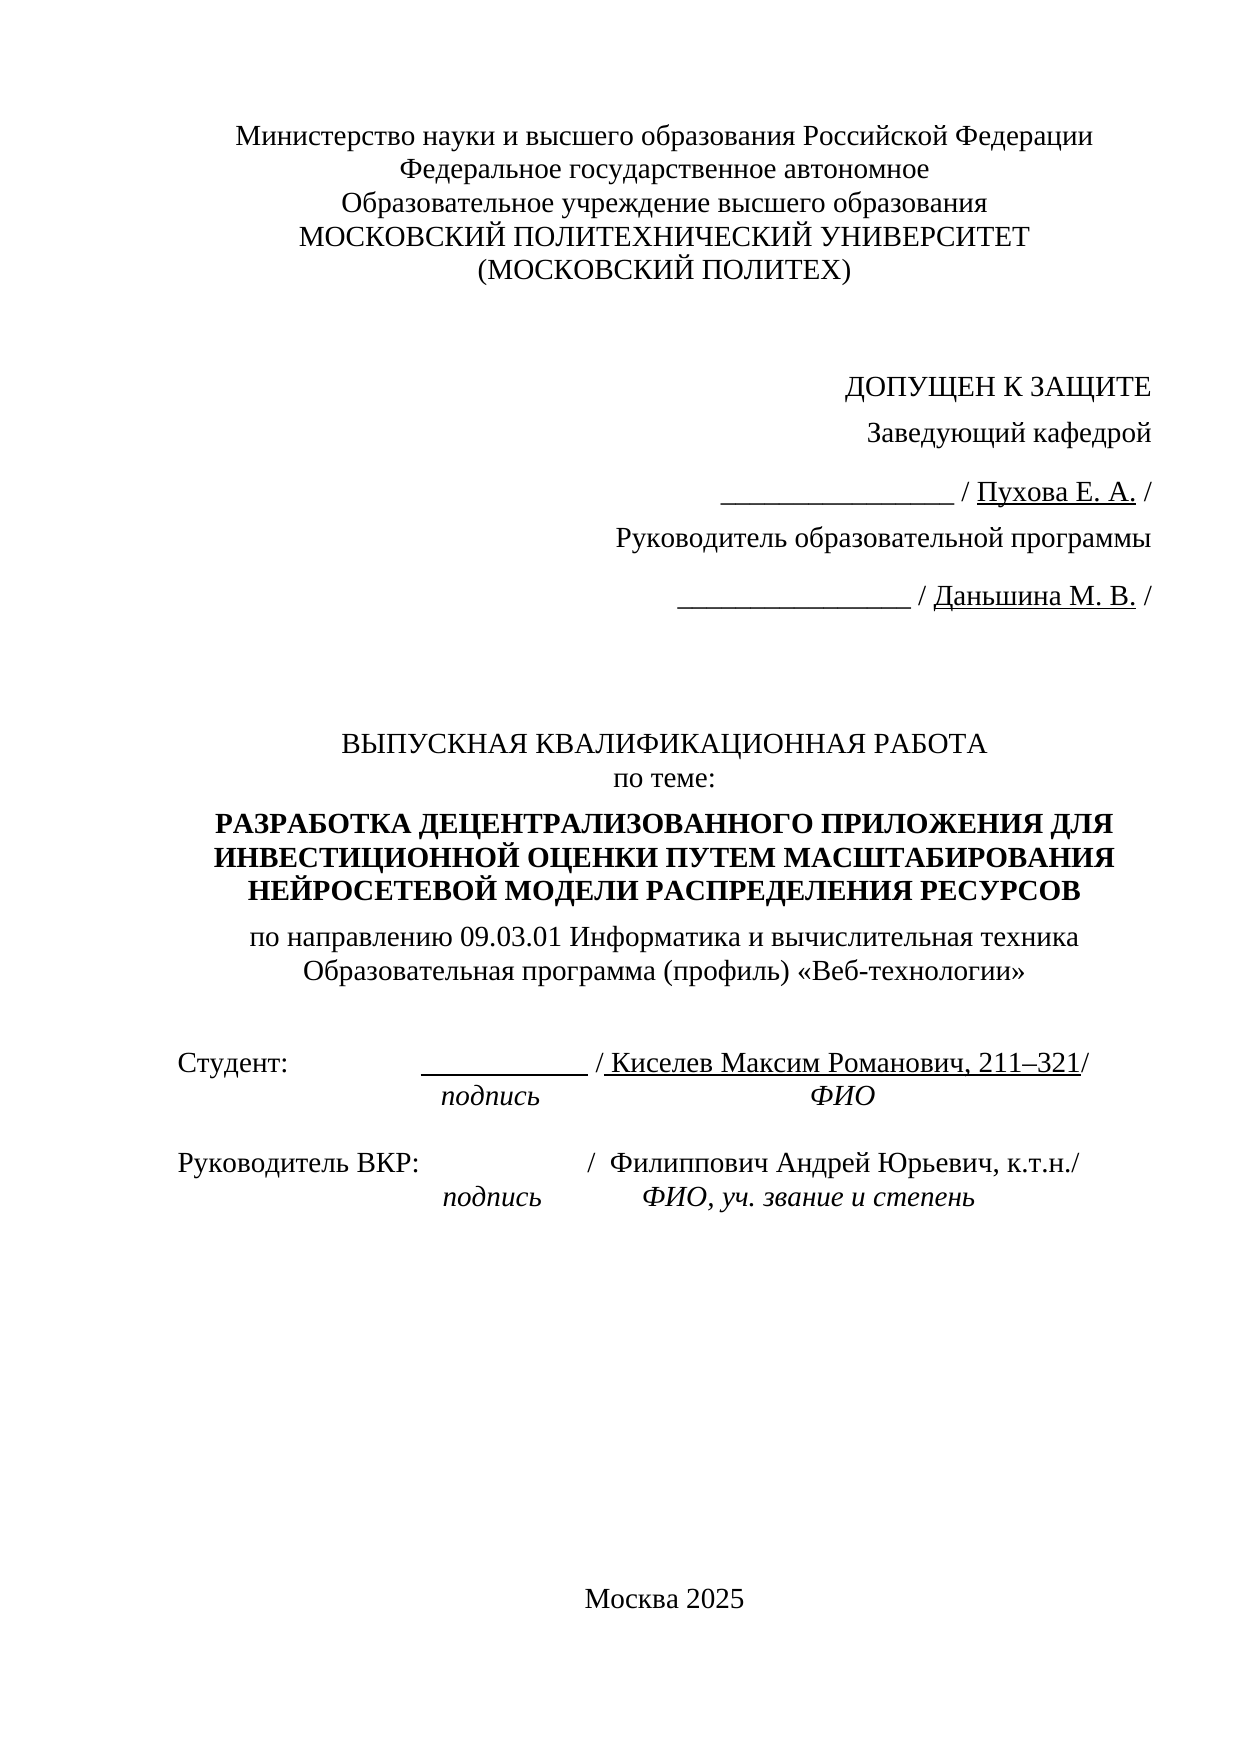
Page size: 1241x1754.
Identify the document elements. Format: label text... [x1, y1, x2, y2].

text ВЫПУСКНАЯ КВАЛИФИКАЦИОННАЯ РАБОТА [177, 727, 1152, 760]
text Образовательная программа (профиль) «Веб-технологии» [177, 953, 1152, 986]
text Федеральное государственное автономное [177, 152, 1152, 185]
text Руководитель образовательной программы [177, 520, 1152, 553]
text РАЗРАБОТКА ДЕЦЕНТРАЛИЗОВАННОГО ПРИЛОЖЕНИЯ ДЛЯ ИНВЕСТИЦИОННОЙ ОЦЕНКИ ПУТЕМ МАСШТАБИРОВАНИЯ НЕЙРОСЕТЕВОЙ МОДЕЛИ РАСПРЕДЕЛЕНИЯ РЕСУРСОВ [177, 806, 1152, 907]
text по теме: [177, 760, 1152, 794]
text ________________ / Даньшина М. В. / [177, 578, 1152, 612]
text Москва 2025 [177, 1582, 1152, 1615]
text подпись ФИО, уч. звание и степень [177, 1179, 1152, 1213]
text ДОПУЩЕН К ЗАЩИТЕ [177, 369, 1152, 403]
text ________________ / Пухова Е. А. / [177, 474, 1152, 507]
text Министерство науки и высшего образования Российской Федерации [177, 118, 1152, 152]
text Студент: / Киселев Максим Романович, 211–321/ [177, 1045, 1152, 1078]
text подпись ФИО [177, 1078, 1152, 1112]
text Заведующий кафедрой [177, 415, 1152, 449]
text Образовательное учреждение высшего образования [177, 185, 1152, 219]
text по направлению 09.03.01 Информатика и вычислительная техника [177, 919, 1152, 953]
text (МОСКОВСКИЙ ПОЛИТЕХ) [177, 252, 1152, 286]
text МОСКОВСКИЙ ПОЛИТЕХНИЧЕСКИЙ УНИВЕРСИТЕТ [177, 219, 1152, 252]
